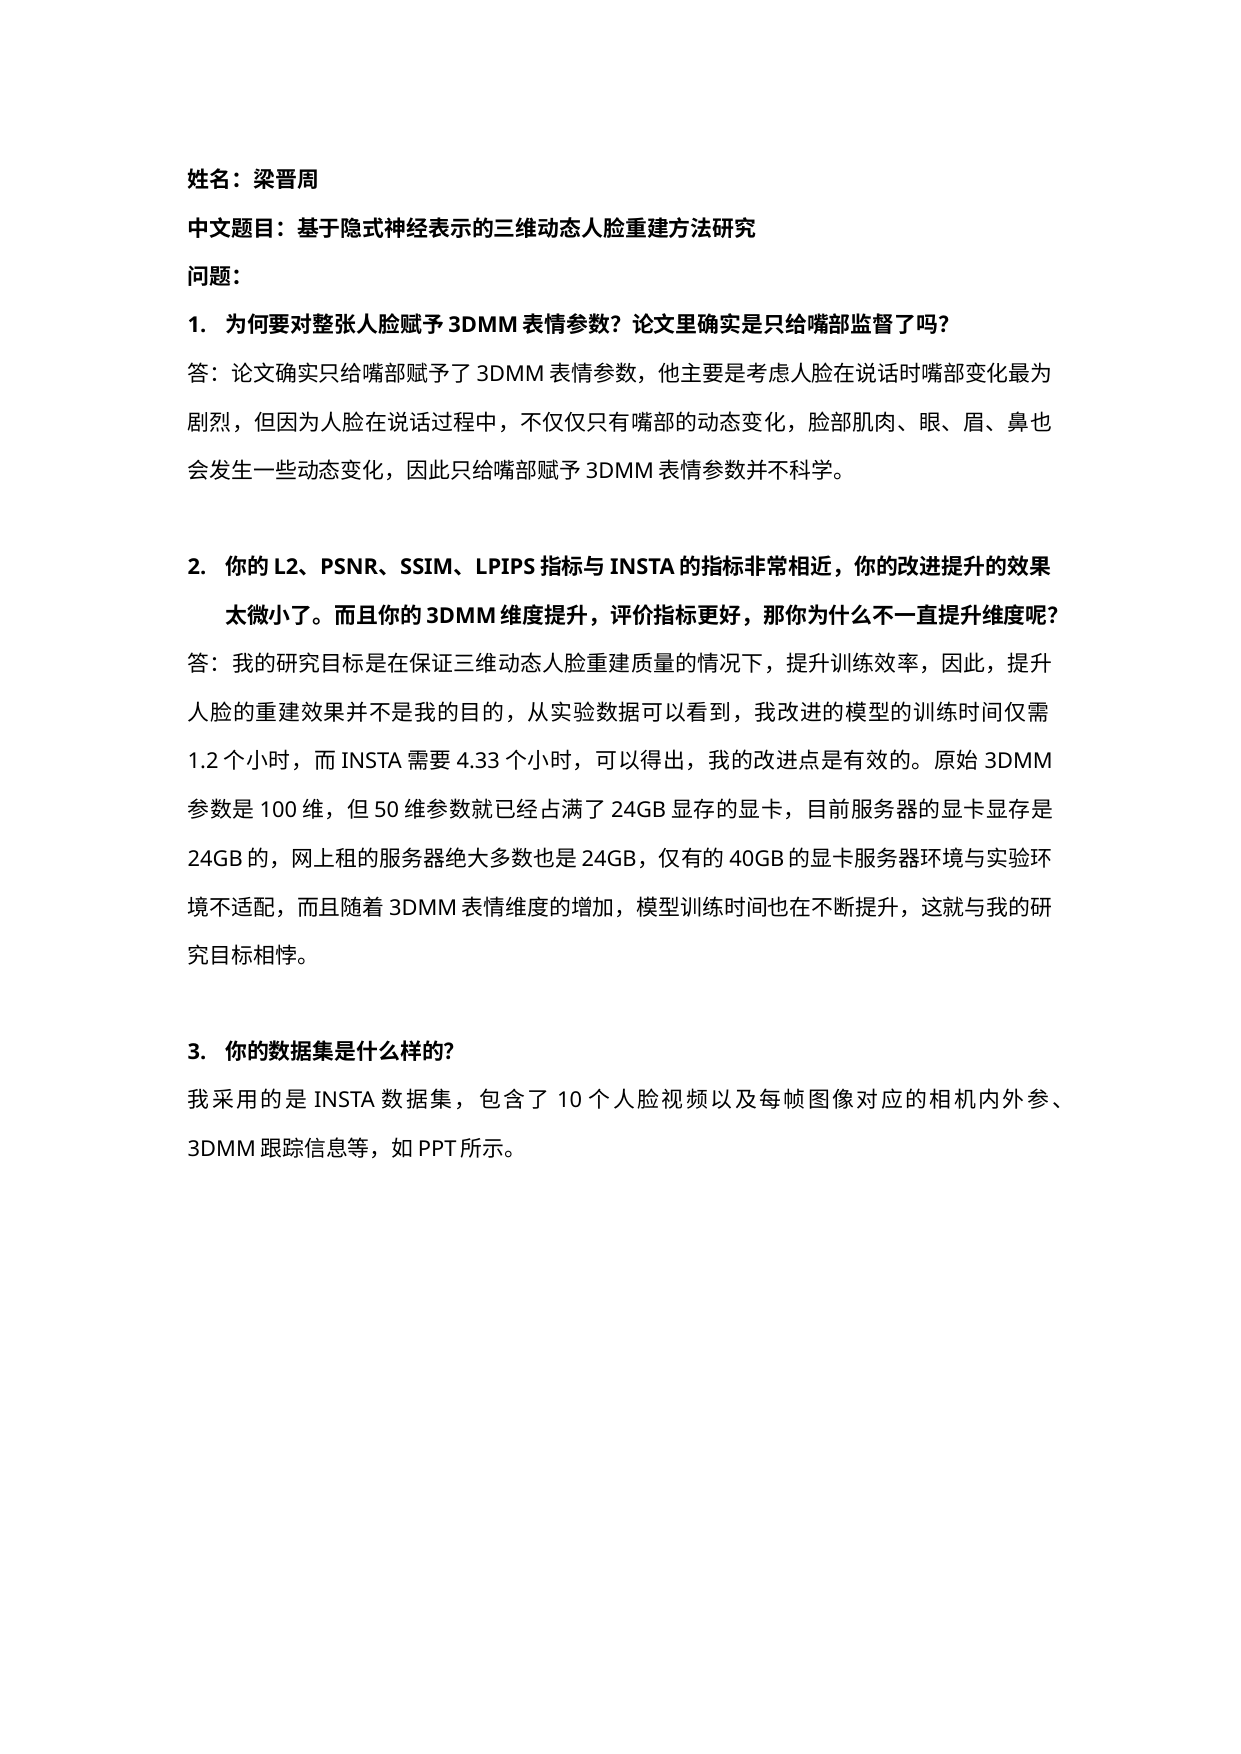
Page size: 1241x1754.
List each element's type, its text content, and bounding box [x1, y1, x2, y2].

list 为何要对整张人脸赋予3DMM表情参数？论文里确实是只给嘴部监督了吗？ [187, 307, 1053, 339]
text 中文题目：基于隐式神经表示的三维动态人脸重建方法研究 [187, 210, 1053, 243]
text 姓名：梁晋周 [187, 162, 1053, 194]
text 答：论文确实只给嘴部赋予了3DMM表情参数，他主要是考虑人脸在说话时嘴部变化最为剧烈，但因为人脸在说话过程中，不仅仅只有嘴部的动态变化，脸部肌肉、眼、眉、鼻也会发生一些动态变化，因此只给嘴部赋予3DMM表情参数并不科学。 [187, 355, 1053, 485]
text 我采用的是INSTA数据集，包含了10个人脸视频以及每帧图像对应的相机内外参、3DMM跟踪信息等，如PPT所示。 [187, 1082, 1053, 1163]
text 答：我的研究目标是在保证三维动态人脸重建质量的情况下，提升训练效率，因此，提升人脸的重建效果并不是我的目的，从实验数据可以看到，我改进的模型的训练时间仅需1.2个小时，而INSTA需要4.33个小时，可以得出，我的改进点是有效的。原始3DMM参数是100维，但50维参数就已经占满了24GB显存的显卡，目前服务器的显卡显存是24GB的，网上租的服务器绝大多数也是24GB，仅有的40GB的显卡服务器环境与实验环境不适配，而且随着3DMM表情维度的增加，模型训练时间也在不断提升，这就与我的研究目标相悖。 [187, 646, 1053, 971]
text 问题： [187, 259, 1053, 291]
list 你的L2、PSNR、SSIM、LPIPS指标与INSTA的指标非常相近，你的改进提升的效果太微小了。而且你的3DMM维度提升，评价指标更好，那你为什么不一直提升维度呢？ [187, 548, 1053, 630]
list 你的数据集是什么样的？ [187, 1034, 1053, 1066]
